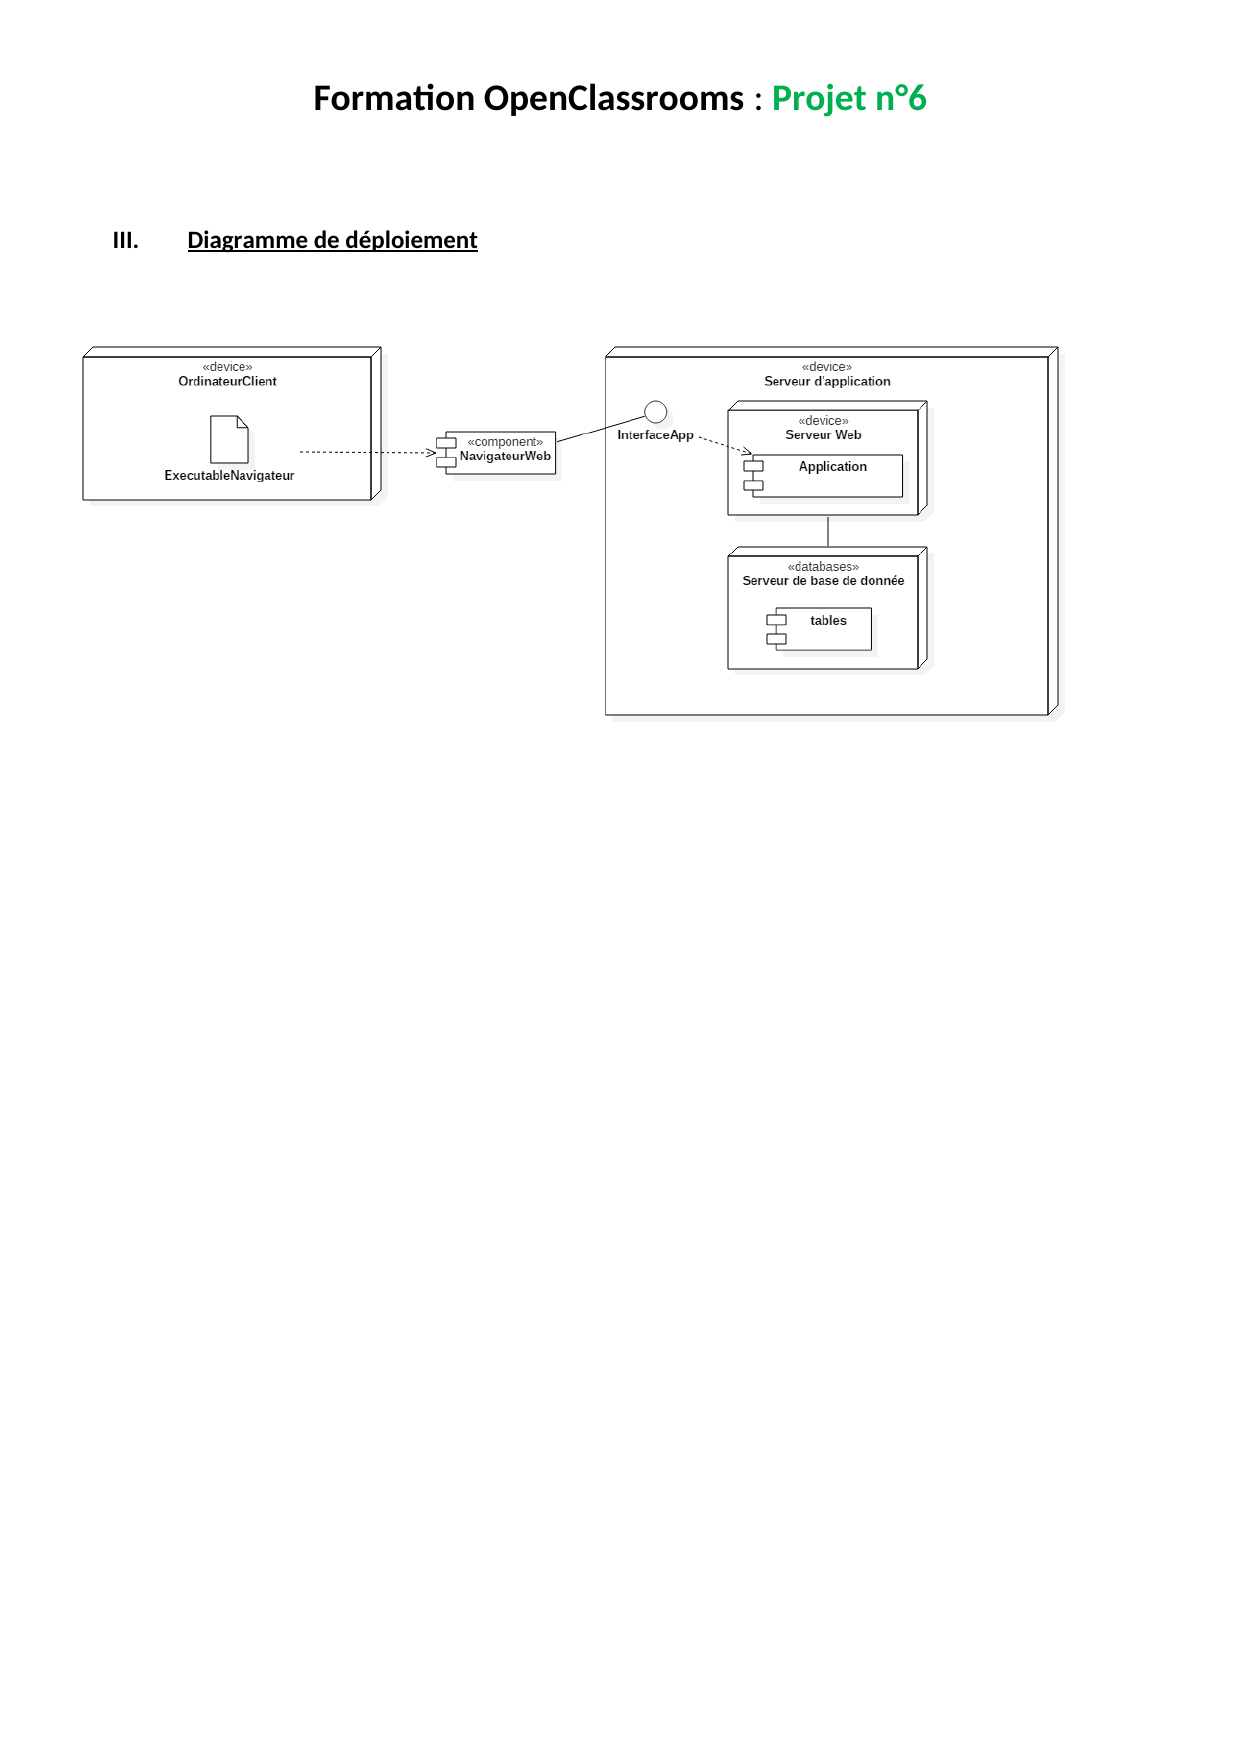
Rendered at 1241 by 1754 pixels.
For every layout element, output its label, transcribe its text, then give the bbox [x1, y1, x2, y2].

list Diagramme de déploiement [112, 224, 1165, 254]
picture [73, 337, 1163, 764]
